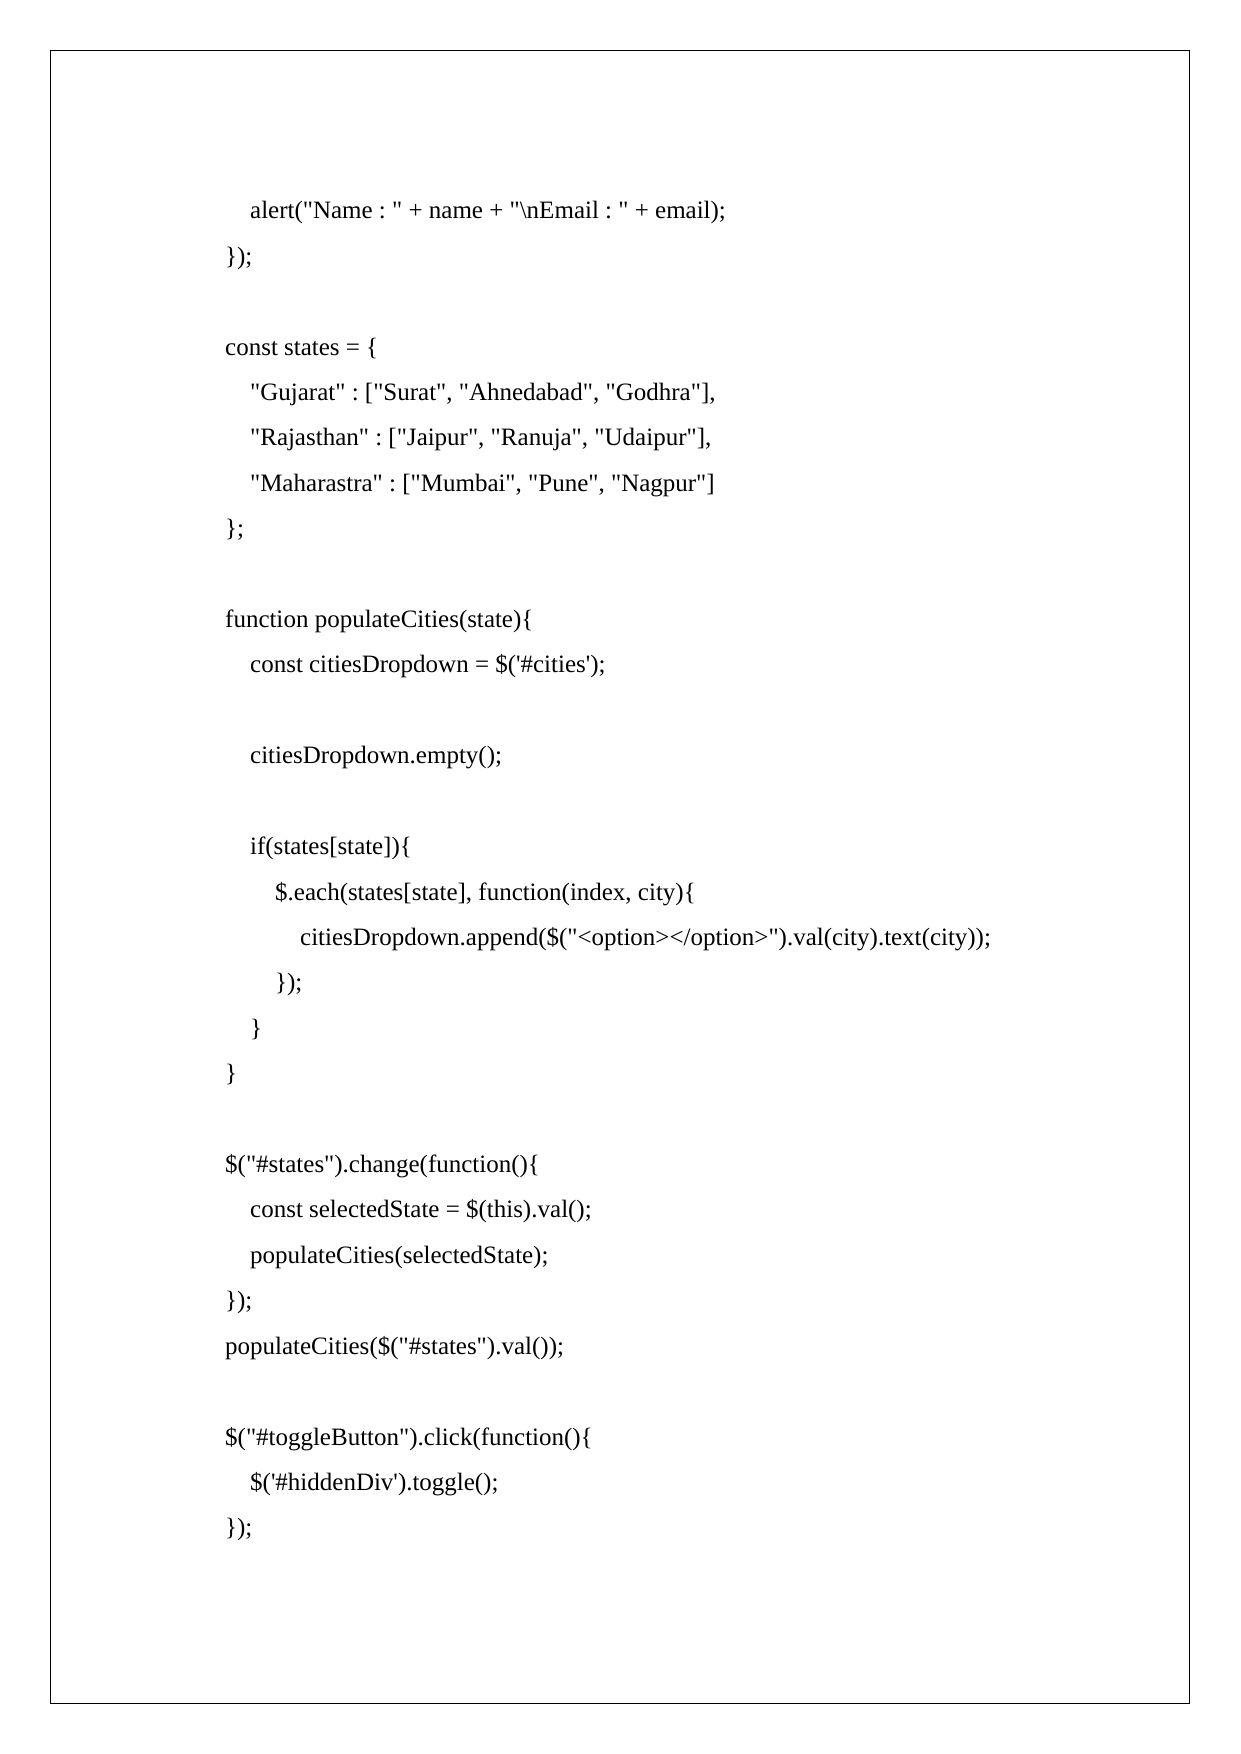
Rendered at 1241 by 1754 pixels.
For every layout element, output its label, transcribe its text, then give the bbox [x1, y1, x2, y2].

text const selectedState = $(this).val(); [150, 1194, 1090, 1223]
text }); [150, 967, 1090, 996]
text const states = { [150, 332, 1090, 360]
text }); [150, 1285, 1090, 1314]
text populateCities($("#states").val()); [150, 1331, 1090, 1359]
text $.each(states[state], function(index, city){ [150, 877, 1090, 905]
text }); [150, 1512, 1090, 1541]
text "Gujarat" : ["Surat", "Ahnedabad", "Godhra"], [150, 377, 1090, 406]
text citiesDropdown.append($("<option></option>").val(city).text(city)); [150, 922, 1090, 951]
text populateCities(selectedState); [150, 1240, 1090, 1269]
text const citiesDropdown = $('#cities'); [150, 649, 1090, 678]
text } [150, 1058, 1090, 1087]
text }; [150, 513, 1090, 542]
text citiesDropdown.empty(); [150, 740, 1090, 769]
text "Maharastra" : ["Mumbai", "Pune", "Nagpur"] [150, 468, 1090, 497]
text alert("Name : " + name + "\nEmail : " + email); [150, 195, 1090, 224]
text $('#hiddenDiv').toggle(); [150, 1467, 1090, 1496]
text $("#toggleButton").click(function(){ [150, 1422, 1090, 1450]
text function populateCities(state){ [150, 604, 1090, 633]
text $("#states").change(function(){ [150, 1149, 1090, 1178]
text "Rajasthan" : ["Jaipur", "Ranuja", "Udaipur"], [150, 422, 1090, 451]
text if(states[state]){ [150, 831, 1090, 860]
text }); [150, 241, 1090, 269]
text } [150, 1013, 1090, 1042]
